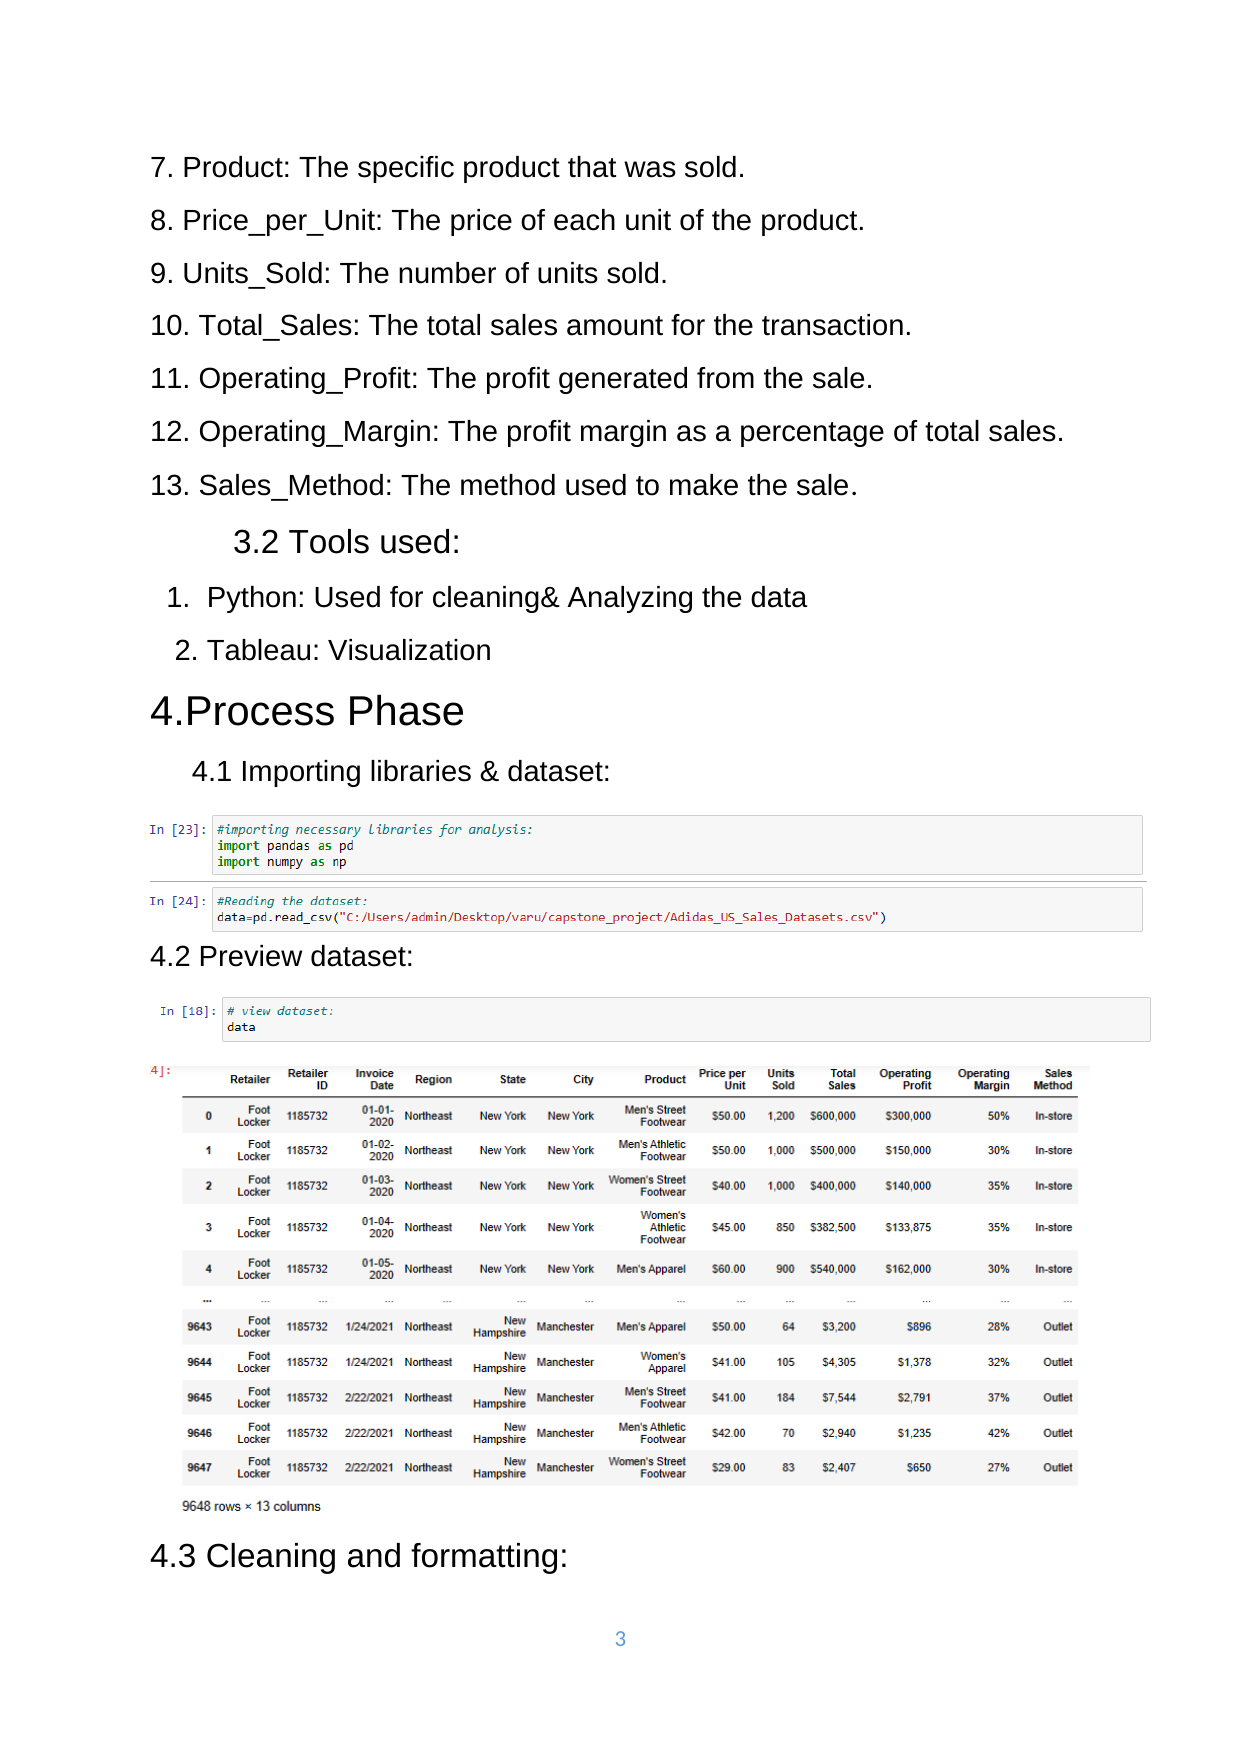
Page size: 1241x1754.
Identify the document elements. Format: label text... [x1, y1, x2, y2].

text 8. Price_per_Unit: The price of each unit of the product. [150, 203, 1090, 236]
text 7. Product: The specific product that was sold. [150, 150, 1090, 183]
text 10. Total_Sales: The total sales amount for the transaction. [150, 308, 1090, 342]
text 13. Sales_Method: The method used to make the sale. [150, 467, 1090, 502]
text 12. Operating_Margin: The profit margin as a percentage of total sales. [150, 414, 1090, 448]
picture [150, 1066, 1091, 1518]
text 4.Process Phase [150, 686, 1090, 734]
text 2. Tableau: Visualization [150, 633, 1090, 667]
text 4.2 Preview dataset: [150, 937, 1090, 973]
text 4.3 Cleaning and formatting: [150, 1536, 1090, 1575]
text 11. Operating_Profit: The profit generated from the sale. [150, 361, 1090, 395]
picture [150, 807, 1147, 937]
text 3.2 Tools used: [150, 522, 1090, 560]
picture [150, 992, 1155, 1048]
text 9. Units_Sold: The number of units sold. [150, 256, 1090, 289]
text 4.1 Importing libraries & dataset: [150, 754, 1090, 788]
text 1. Python: Used for cleaning& Analyzing the data [150, 580, 1090, 614]
